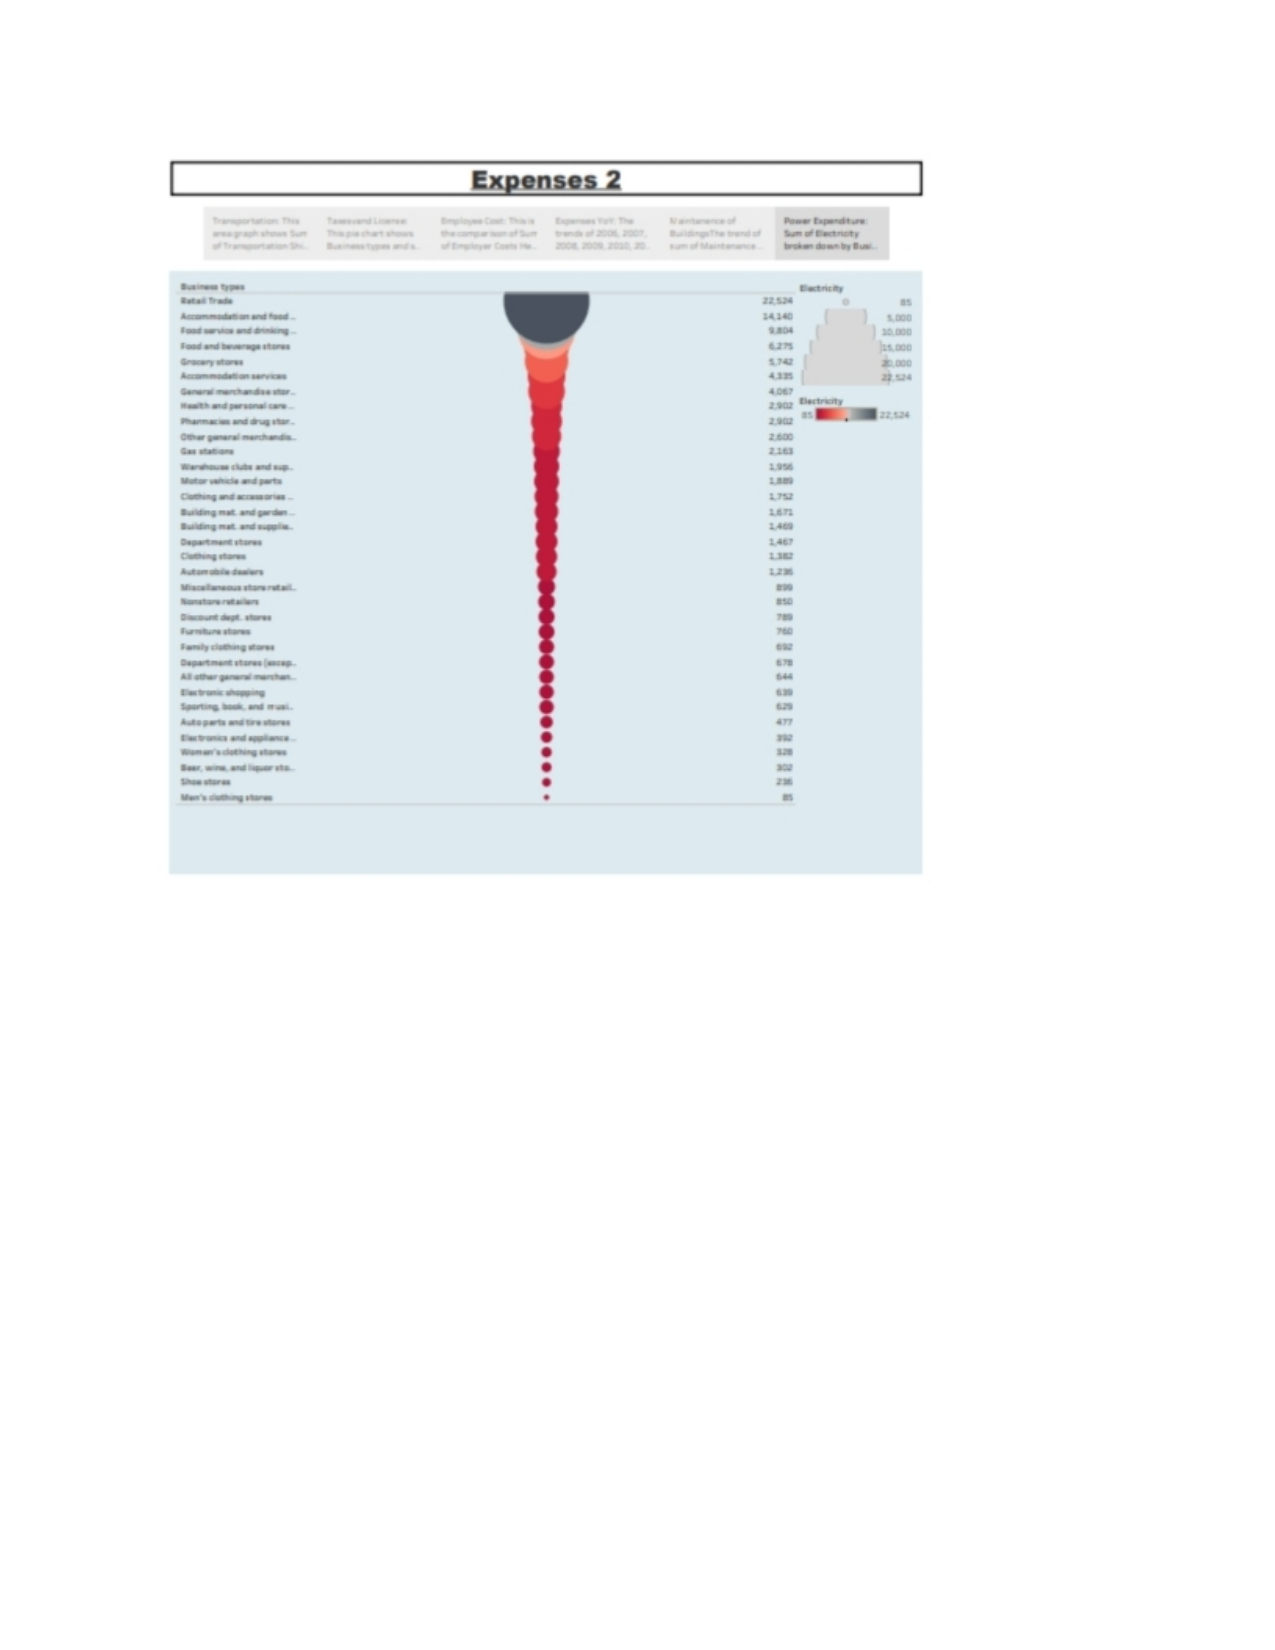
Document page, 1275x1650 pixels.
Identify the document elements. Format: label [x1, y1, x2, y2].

picture [150, 150, 951, 888]
